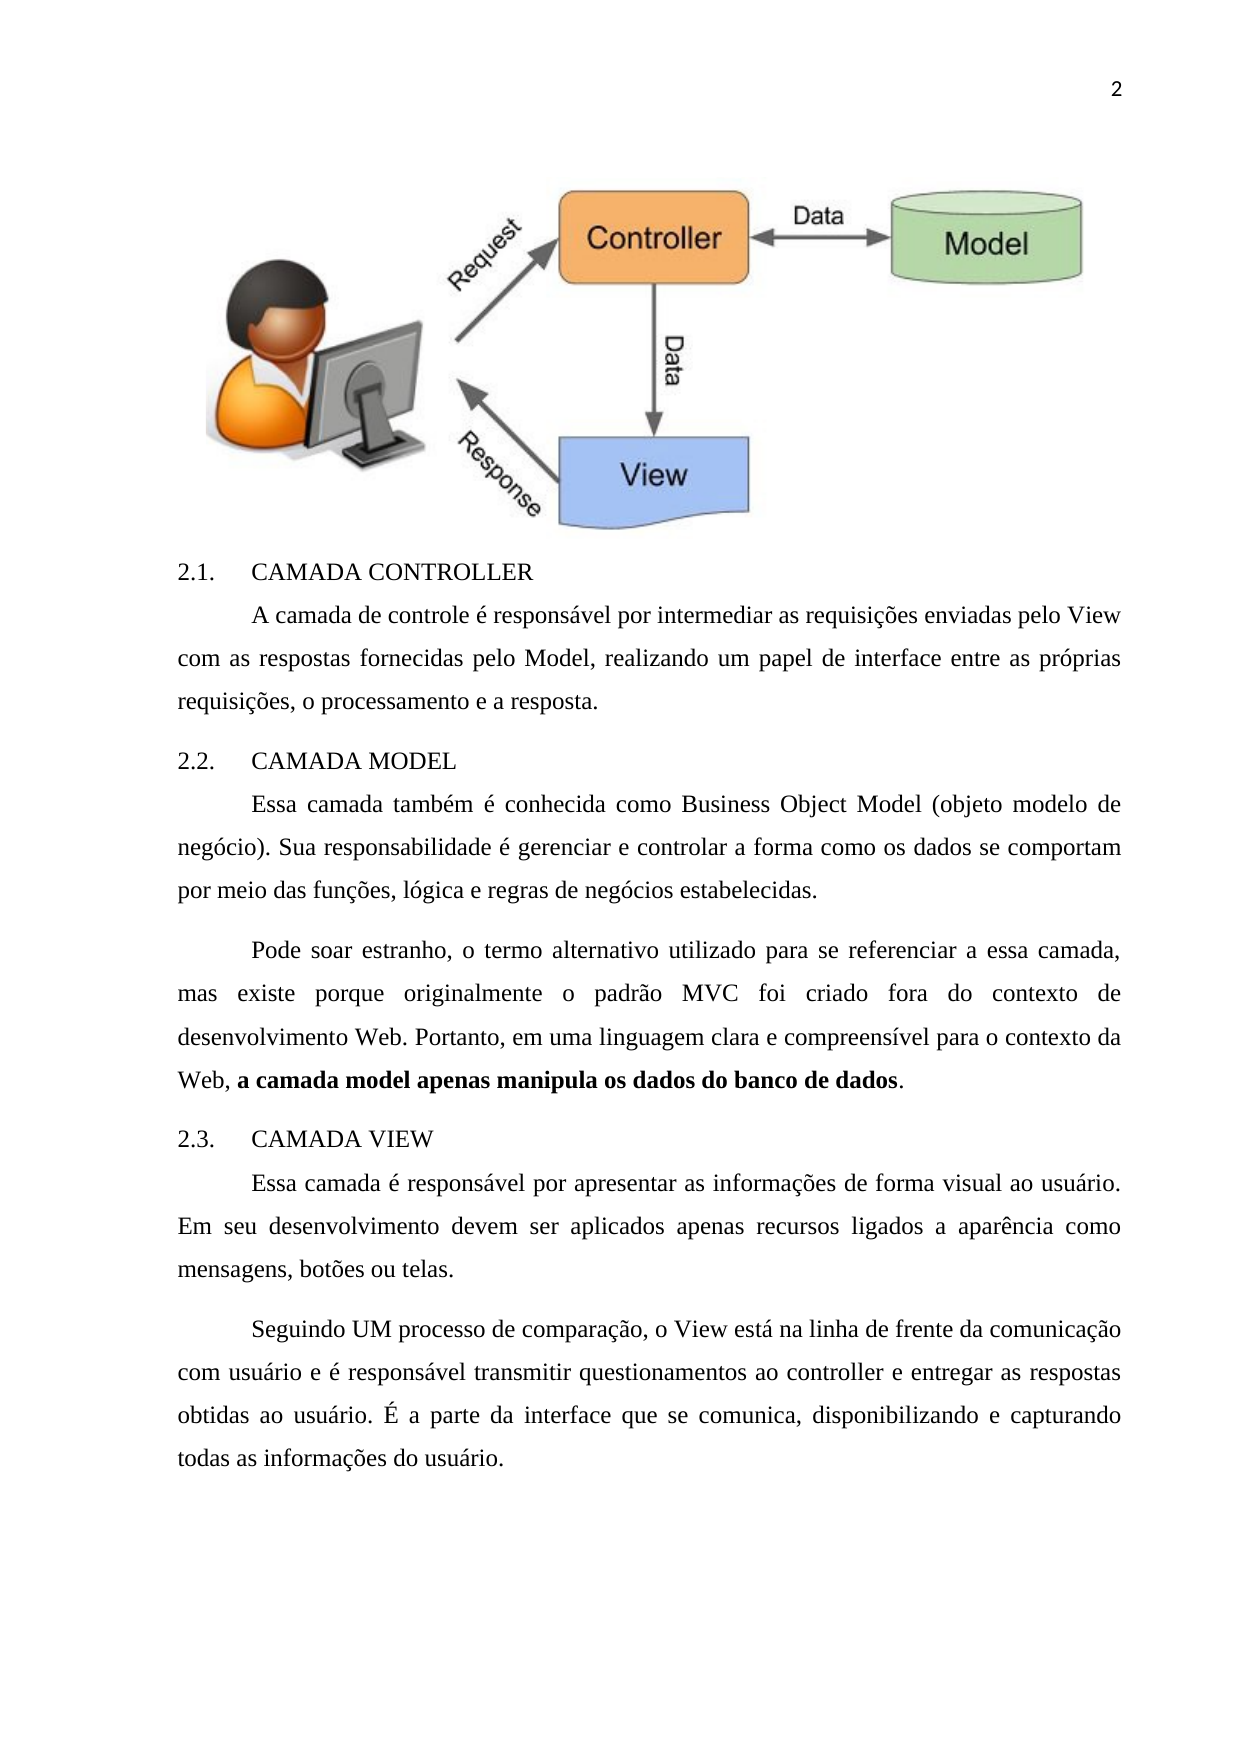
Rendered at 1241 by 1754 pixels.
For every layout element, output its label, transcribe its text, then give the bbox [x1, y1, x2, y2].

subtitle CAMADA VIEW [177, 1124, 1122, 1153]
text A camada de controle é responsável por intermediar as requisições enviadas pelo View com as respostas fornecidas pelo Model, realizando um papel de interface entre as próprias requisições, o processamento e a resposta. [177, 600, 1122, 715]
text Seguindo UM processo de comparação, o View está na linha de frente da comunicação com usuário e é responsável transmitir questionamentos ao controller e entregar as respostas obtidas ao usuário. É a parte da interface que se comunica, disponibilizando e capturando todas as informações do usuário. [177, 1314, 1122, 1472]
text Essa camada é responsável por apresentar as informações de forma visual ao usuário. Em seu desenvolvimento devem ser aplicados apenas recursos ligados a aparência como mensagens, botões ou telas. [177, 1168, 1122, 1283]
text Essa camada também é conhecida como Business Object Model (objeto modelo de negócio). Sua responsabilidade é gerenciar e controlar a forma como os dados se comportam por meio das funções, lógica e regras de negócios estabelecidas. [177, 789, 1122, 904]
picture [205, 177, 1094, 539]
subtitle CAMADA MODEL [177, 746, 1122, 775]
text Pode soar estranho, o termo alternativo utilizado para se referenciar a essa camada, mas existe porque originalmente o padrão MVC foi criado fora do contexto de desenvolvimento Web. Portanto, em uma linguagem clara e compreensível para o contexto da Web, a camada model apenas manipula os dados do banco de dados. [177, 935, 1122, 1093]
subtitle CAMADA CONTROLLER [177, 557, 1122, 586]
